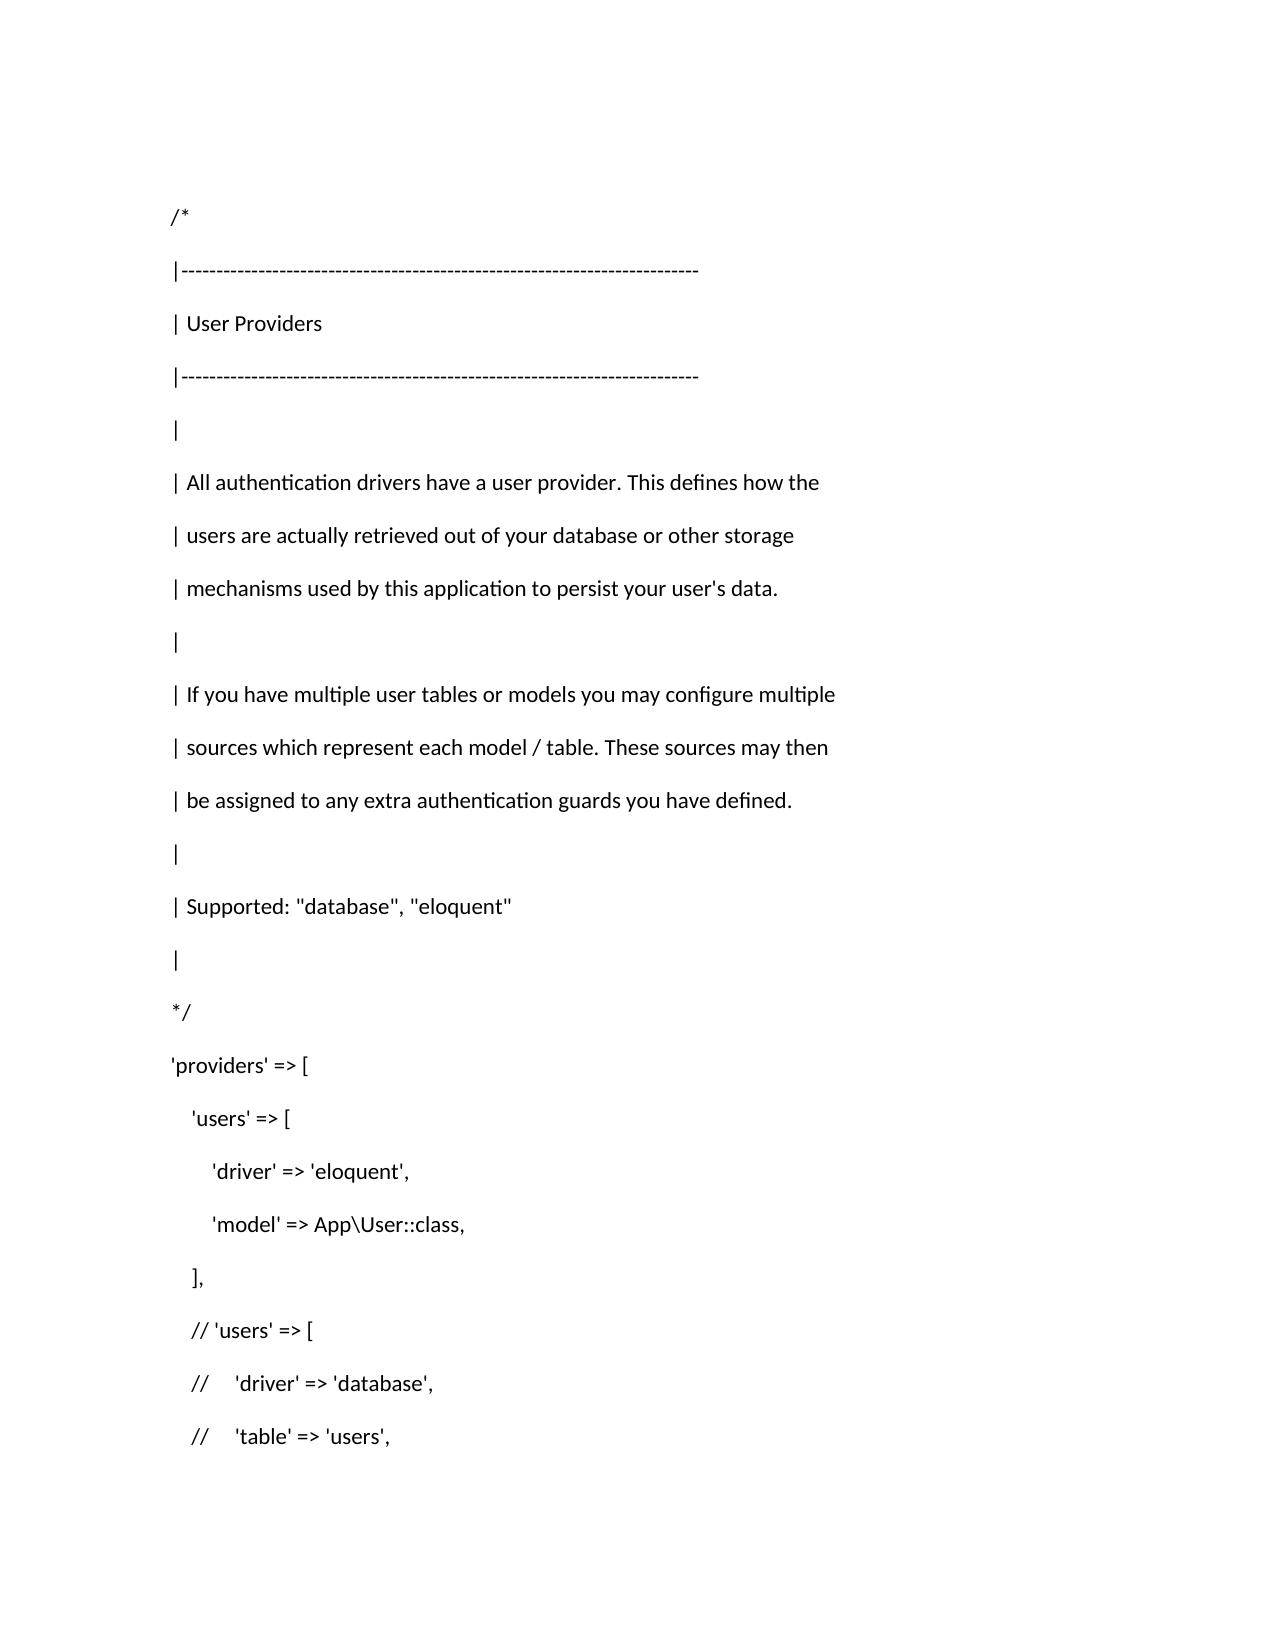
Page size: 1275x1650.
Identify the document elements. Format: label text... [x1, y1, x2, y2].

text */ [150, 998, 1125, 1026]
text | [150, 945, 1125, 973]
text | mechanisms used by this application to persist your user's data. [150, 574, 1125, 602]
text | Supported: "database", "eloquent" [150, 892, 1125, 920]
text 'model' => App\User::class, [150, 1210, 1125, 1238]
text | sources which represent each model / table. These sources may then [150, 733, 1125, 761]
text | [150, 627, 1125, 655]
text | be assigned to any extra authentication guards you have defined. [150, 786, 1125, 814]
text 'providers' => [ [150, 1051, 1125, 1079]
text | All authentication drivers have a user provider. This defines how the [150, 468, 1125, 496]
text 'driver' => 'eloquent', [150, 1157, 1125, 1185]
text // 'users' => [ [150, 1316, 1125, 1344]
text |-------------------------------------------------------------------------- [150, 362, 1125, 390]
text // 'driver' => 'database', [150, 1369, 1125, 1397]
text | [150, 415, 1125, 443]
text /* [150, 203, 1125, 231]
text | If you have multiple user tables or models you may configure multiple [150, 680, 1125, 708]
text ], [150, 1263, 1125, 1291]
text | [150, 839, 1125, 867]
text | User Providers [150, 309, 1125, 337]
text 'users' => [ [150, 1104, 1125, 1132]
text | users are actually retrieved out of your database or other storage [150, 521, 1125, 549]
text // 'table' => 'users', [150, 1422, 1125, 1451]
text |-------------------------------------------------------------------------- [150, 256, 1125, 284]
